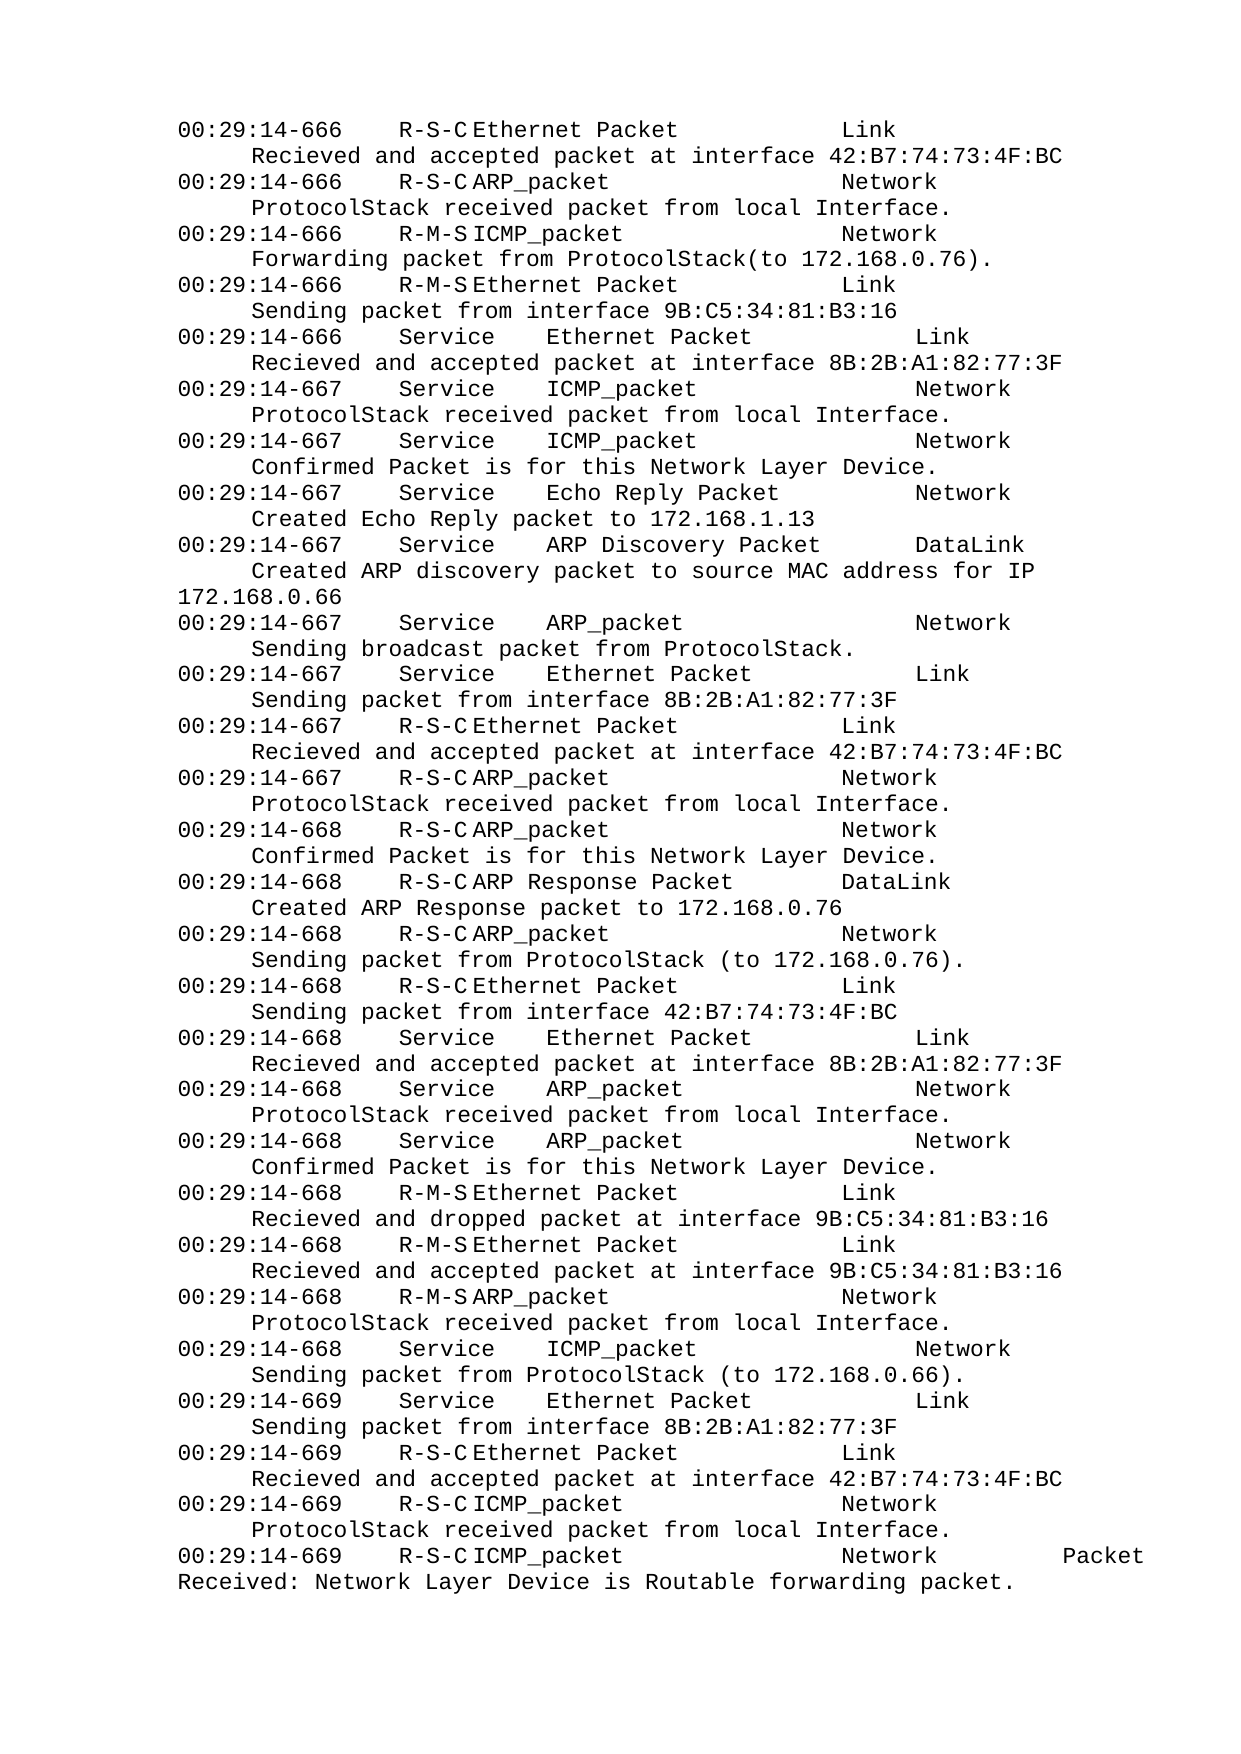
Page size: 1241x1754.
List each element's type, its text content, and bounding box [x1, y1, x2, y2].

subtitle 00:29:14-668 R-M-S Ethernet Packet Link Recieved and accepted packet at interface 9B:C5:34:81:B3:16 [177, 1233, 1152, 1285]
subtitle 00:29:14-669 R-S-C ICMP_packet Network ProtocolStack received packet from local Interface. [177, 1493, 1152, 1545]
subtitle 00:29:14-668 R-S-C ARP_packet Network Confirmed Packet is for this Network Layer Device. [177, 818, 1152, 870]
subtitle 00:29:14-668 R-M-S Ethernet Packet Link Recieved and dropped packet at interface 9B:C5:34:81:B3:16 [177, 1182, 1152, 1233]
subtitle 00:29:14-668 Service Ethernet Packet Link Recieved and accepted packet at interface 8B:2B:A1:82:77:3F [177, 1026, 1152, 1078]
subtitle 00:29:14-669 R-S-C Ethernet Packet Link Recieved and accepted packet at interface 42:B7:74:73:4F:BC [177, 1441, 1152, 1493]
subtitle 00:29:14-667 Service Ethernet Packet Link Sending packet from interface 8B:2B:A1:82:77:3F [177, 663, 1152, 715]
subtitle 00:29:14-668 Service ARP_packet Network Confirmed Packet is for this Network Layer Device. [177, 1130, 1152, 1182]
subtitle 00:29:14-668 R-S-C ARP Response Packet DataLink Created ARP Response packet to 172.168.0.76 [177, 870, 1152, 922]
subtitle 00:29:14-666 R-S-C ARP_packet Network ProtocolStack received packet from local Interface. [177, 170, 1152, 222]
subtitle 00:29:14-668 R-S-C Ethernet Packet Link Sending packet from interface 42:B7:74:73:4F:BC [177, 974, 1152, 1026]
subtitle 00:29:14-667 Service ICMP_packet Network ProtocolStack received packet from local Interface. [177, 377, 1152, 429]
subtitle 00:29:14-666 R-M-S ICMP_packet Network Forwarding packet from ProtocolStack(to 172.168.0.76). [177, 222, 1152, 274]
subtitle 00:29:14-666 R-S-C Ethernet Packet Link Recieved and accepted packet at interface 42:B7:74:73:4F:BC [177, 118, 1152, 170]
subtitle 00:29:14-667 Service ARP_packet Network Sending broadcast packet from ProtocolStack. [177, 611, 1152, 663]
subtitle 00:29:14-669 Service Ethernet Packet Link Sending packet from interface 8B:2B:A1:82:77:3F [177, 1389, 1152, 1441]
subtitle 00:29:14-667 R-S-C ARP_packet Network ProtocolStack received packet from local Interface. [177, 767, 1152, 818]
subtitle 00:29:14-667 R-S-C Ethernet Packet Link Recieved and accepted packet at interface 42:B7:74:73:4F:BC [177, 715, 1152, 767]
subtitle 00:29:14-666 Service Ethernet Packet Link Recieved and accepted packet at interface 8B:2B:A1:82:77:3F [177, 326, 1152, 377]
subtitle 00:29:14-667 Service ICMP_packet Network Confirmed Packet is for this Network Layer Device. [177, 429, 1152, 481]
subtitle 00:29:14-669 R-S-C ICMP_packet Network Packet Received: Network Layer Device is Routable forwarding packet. [177, 1545, 1152, 1597]
subtitle 00:29:14-668 Service ARP_packet Network ProtocolStack received packet from local Interface. [177, 1078, 1152, 1130]
subtitle 00:29:14-667 Service ARP Discovery Packet DataLink Created ARP discovery packet to source MAC address for IP 172.168.0.66 [177, 533, 1152, 611]
subtitle 00:29:14-668 Service ICMP_packet Network Sending packet from ProtocolStack (to 172.168.0.66). [177, 1337, 1152, 1389]
subtitle 00:29:14-666 R-M-S Ethernet Packet Link Sending packet from interface 9B:C5:34:81:B3:16 [177, 274, 1152, 326]
subtitle 00:29:14-668 R-S-C ARP_packet Network Sending packet from ProtocolStack (to 172.168.0.76). [177, 922, 1152, 974]
subtitle 00:29:14-668 R-M-S ARP_packet Network ProtocolStack received packet from local Interface. [177, 1285, 1152, 1337]
subtitle 00:29:14-667 Service Echo Reply Packet Network Created Echo Reply packet to 172.168.1.13 [177, 481, 1152, 533]
